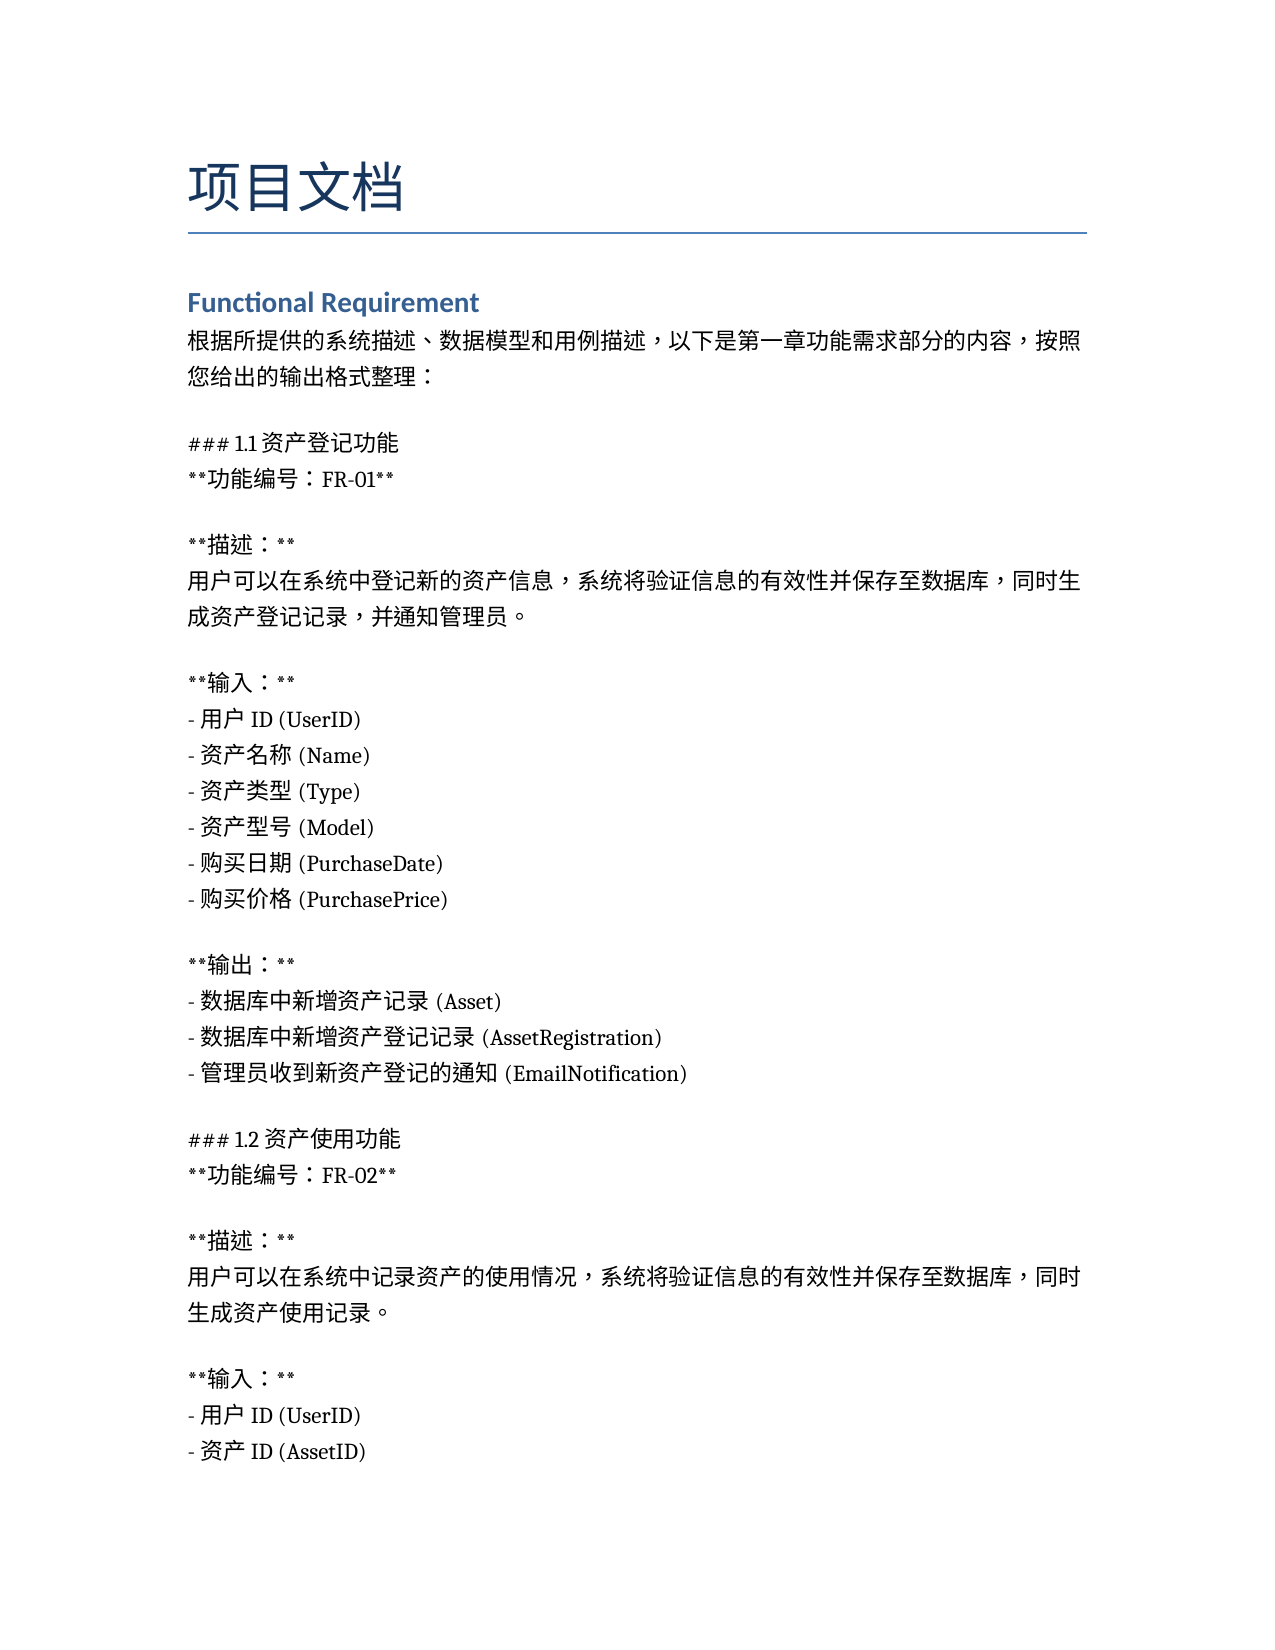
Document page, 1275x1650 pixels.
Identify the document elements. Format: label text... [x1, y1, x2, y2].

title 项目文档 [187, 150, 1087, 234]
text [187, 325, 1087, 1466]
subtitle Functional Requirement [187, 284, 1087, 320]
